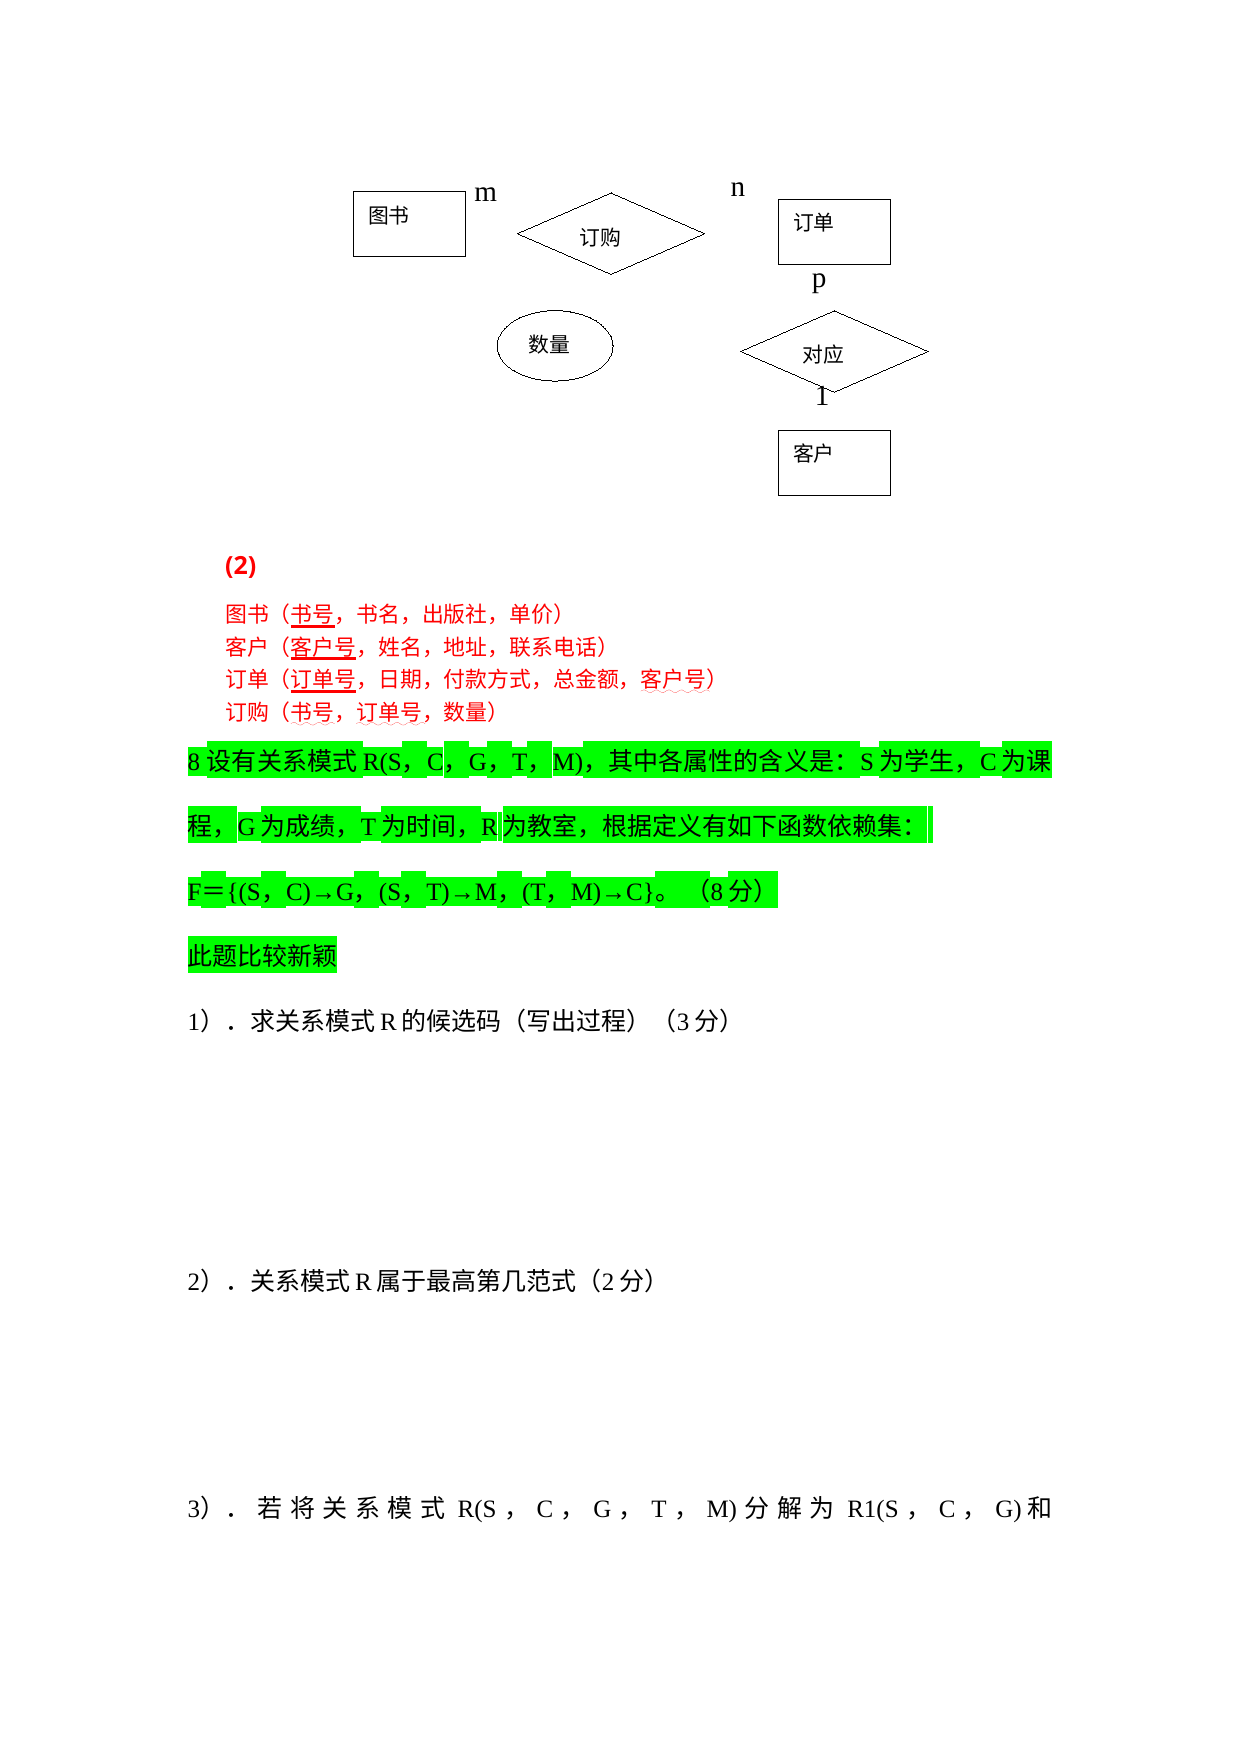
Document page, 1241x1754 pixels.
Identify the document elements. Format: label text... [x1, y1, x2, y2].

text 订单（订单号，日期，付款方式，总金额，客户号） [225, 662, 1053, 694]
text 8 设有关系模式R(S，C，G，T，M)，其中各属性的含义是：S为学生，C为课程，G为成绩，T为时间，R为教室，根据定义有如下函数依赖集： [187, 727, 1053, 857]
text F＝{(S，C)→G，(S，T)→M，(T，M)→C}。 （8分） [187, 857, 1053, 922]
text 客户（客户号，姓名，地址，联系电话） [225, 629, 1053, 662]
text 2）．关系模式R属于最高第几范式（2分） [187, 1247, 1053, 1312]
text (2) [225, 532, 1053, 597]
text 1）．求关系模式R的候选码（写出过程）（3分） [187, 987, 1053, 1052]
text 订购（书号，订单号，数量） [225, 694, 1053, 727]
text 图书（书号，书名，出版社，单价） [225, 597, 1053, 629]
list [187, 1474, 1053, 1539]
text 此题比较新颖 [187, 922, 1053, 987]
